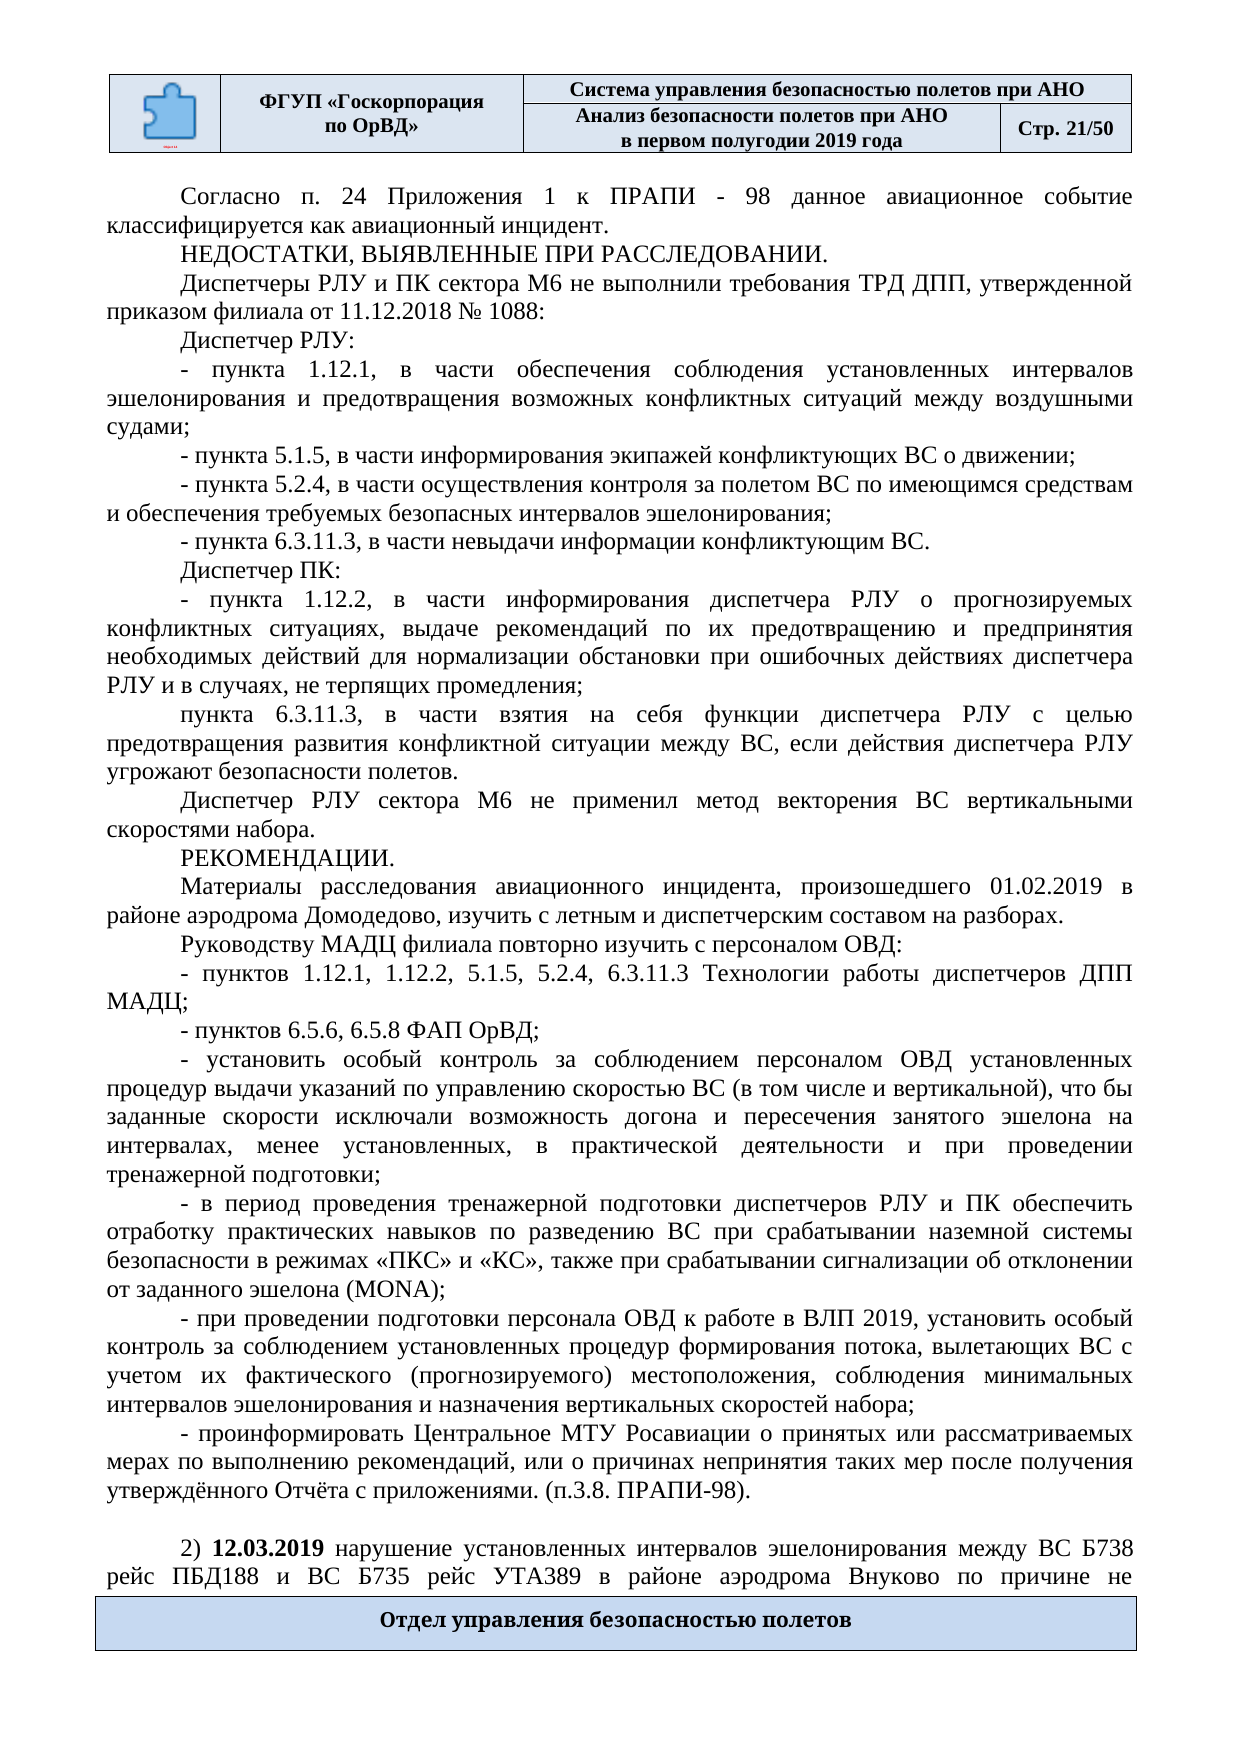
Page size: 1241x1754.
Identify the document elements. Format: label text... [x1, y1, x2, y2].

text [106, 1533, 1134, 1590]
text - пунктов 6.5.6, 6.5.8 ФАП ОрВД; [106, 1015, 1134, 1044]
text - в период проведения тренажерной подготовки диспетчеров РЛУ и ПК обеспечить отработку практических навыков по разведению ВС при срабатывании наземной системы безопасности в режимах «ПКС» и «КС», также при срабатывании сигнализации об отклонении от заданного эшелона (MONA); [106, 1188, 1134, 1303]
text - пункта 1.12.2, в части информирования диспетчера РЛУ о прогнозируемых конфликтных ситуациях, выдаче рекомендаций по их предотвращению и предпринятия необходимых действий для нормализации обстановки при ошибочных действиях диспетчера РЛУ и в случаях, не терпящих промедления; [106, 584, 1134, 699]
text - пункта 5.2.4, в части осуществления контроля за полетом ВС по имеющимся средствам и обеспечения требуемых безопасных интервалов эшелонирования; [106, 469, 1134, 526]
text Диспетчер РЛУ сектора М6 не применил метод векторения ВС вертикальными скоростями набора. [106, 785, 1134, 843]
text пункта 6.3.11.3, в части взятия на себя функции диспетчера РЛУ с целью предотвращения развития конфликтной ситуации между ВС, если действия диспетчера РЛУ угрожают безопасности полетов. [106, 699, 1134, 785]
text - установить особый контроль за соблюдением персоналом ОВД установленных процедур выдачи указаний по управлению скоростью ВС (в том числе и вертикальной), что бы заданные скорости исключали возможность догона и пересечения занятого эшелона на интервалах, менее установленных, в практической деятельности и при проведении тренажерной подготовки; [106, 1044, 1134, 1188]
text РЕКОМЕНДАЦИИ. [106, 843, 1134, 871]
text - пунктов 1.12.1, 1.12.2, 5.1.5, 5.2.4, 6.3.11.3 Технологии работы диспетчеров ДПП МАДЦ; [106, 958, 1134, 1015]
text Диспетчеры РЛУ и ПК сектора М6 не выполнили требования ТРД ДПП, утвержденной приказом филиала от 11.12.2018 № 1088: [106, 268, 1134, 325]
text Руководству МАДЦ филиала повторно изучить с персоналом ОВД: [106, 929, 1134, 958]
text - пункта 1.12.1, в части обеспечения соблюдения установленных интервалов эшелонирования и предотвращения возможных конфликтных ситуаций между воздушными судами; [106, 354, 1134, 440]
text - при проведении подготовки персонала ОВД к работе в ВЛП 2019, установить особый контроль за соблюдением установленных процедур формирования потока, вылетающих ВС с учетом их фактического (прогнозируемого) местоположения, соблюдения минимальных интервалов эшелонирования и назначения вертикальных скоростей набора; [106, 1303, 1134, 1418]
text - пункта 5.1.5, в части информирования экипажей конфликтующих ВС о движении; [106, 440, 1134, 469]
text Материалы расследования авиационного инцидента, произошедшего 01.02.2019 в районе аэродрома Домодедово, изучить с летным и диспетчерским составом на разборах. [106, 871, 1134, 929]
text Диспетчер ПК: [106, 555, 1134, 584]
text НЕДОСТАТКИ, ВЫЯВЛЕННЫЕ ПРИ РАССЛЕДОВАНИИ. [106, 239, 1134, 268]
text Согласно п. 24 Приложения 1 к ПРАПИ - 98 данное авиационное событие классифицируется как авиационный инцидент. [106, 181, 1134, 239]
text Диспетчер РЛУ: [106, 325, 1134, 354]
text - пункта 6.3.11.3, в части невыдачи информации конфликтующим ВС. [106, 526, 1134, 555]
text - проинформировать Центральное МТУ Росавиации о принятых или рассматриваемых мерах по выполнению рекомендаций, или о причинах непринятия таких мер после получения утверждённого Отчёта с приложениями. (п.3.8. ПРАПИ-98). [106, 1418, 1134, 1504]
